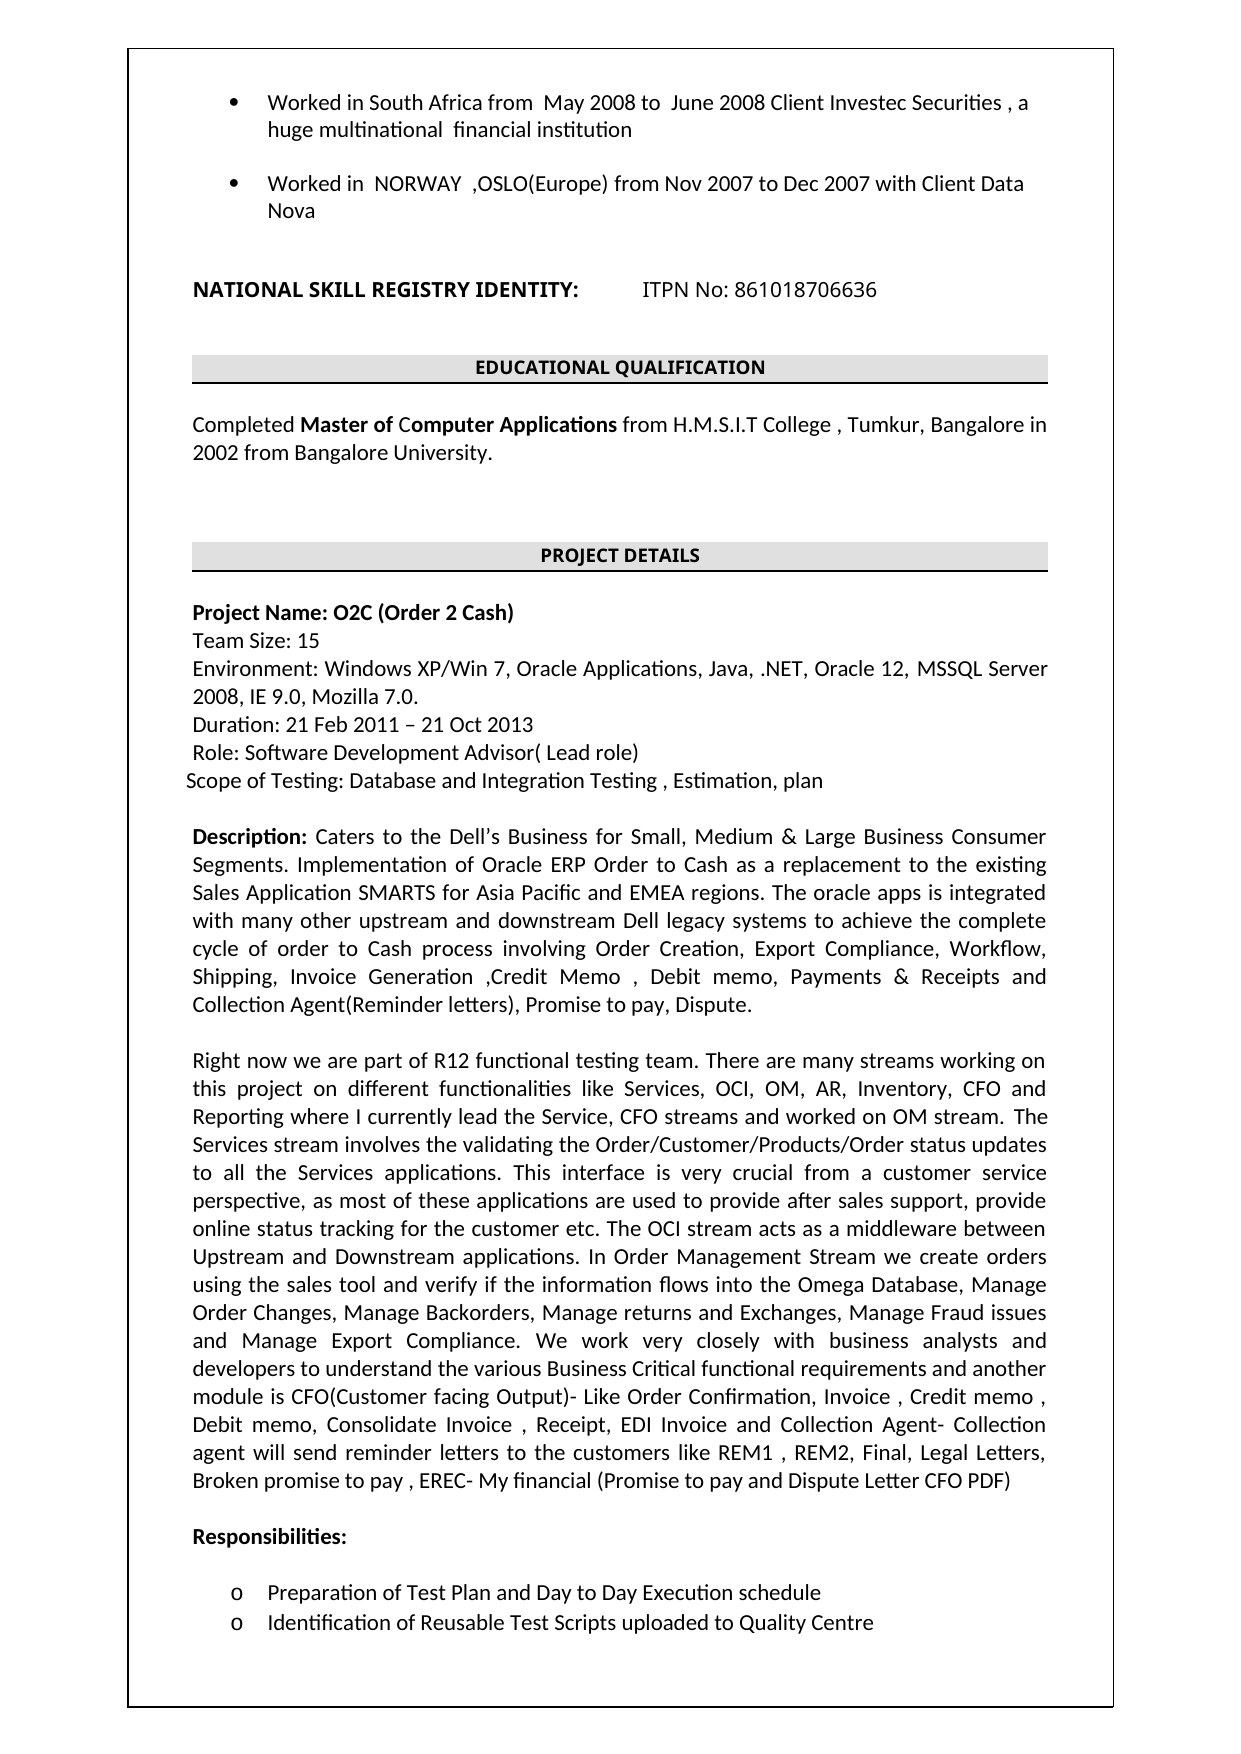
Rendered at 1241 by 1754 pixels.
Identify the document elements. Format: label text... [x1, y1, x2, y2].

text Description: Caters to the Dell’s Business for Small, Medium & Large Business Consumer Segments. Implementation of Oracle ERP Order to Cash as a replacement to the existing Sales Application SMARTS for Asia Pacific and EMEA regions. The oracle apps is integrated with many other upstream and downstream Dell legacy systems to achieve the complete cycle of order to Cash process involving Order Creation, Export Compliance, Workflow, Shipping, Invoice Generation ,Credit Memo , Debit memo, Payments & Receipts and Collection Agent(Reminder letters), Promise to pay, Dispute. [192, 822, 1048, 1018]
text NATIONAL SKILL REGISTRY IDENTITY: ITPN No: 861018706636 [192, 275, 1048, 304]
list Identification of Reusable Test Scripts uploaded to Quality Centre [230, 1608, 1048, 1637]
text Responsibilities: [192, 1522, 1048, 1550]
text Right now we are part of R12 functional testing team. There are many streams working on this project on different functionalities like Services, OCI, OM, AR, Inventory, CFO and Reporting where I currently lead the Service, CFO streams and worked on OM stream. The Services stream involves the validating the Order/Customer/Products/Order status updates to all the Services applications. This interface is very crucial from a customer service perspective, as most of these applications are used to provide after sales support, provide online status tracking for the customer etc. The OCI stream acts as a middleware between Upstream and Downstream applications. In Order Management Stream we create orders using the sales tool and verify if the information flows into the Omega Database, Manage Order Changes, Manage Backorders, Manage returns and Exchanges, Manage Fraud issues and Manage Export Compliance. We work very closely with business analysts and developers to understand the various Business Critical functional requirements and another module is CFO(Customer facing Output)- Like Order Confirmation, Invoice , Credit memo , Debit memo, Consolidate Invoice , Receipt, EDI Invoice and Collection Agent- Collection agent will send reminder letters to the customers like REM1 , REM2, Final, Legal Letters, Broken promise to pay , EREC- My financial (Promise to pay and Dispute Letter CFO PDF) [192, 1046, 1048, 1494]
list Worked in South Africa from May 2008 to June 2008 Client Investec Securities , a huge multinational financial institution [230, 88, 1048, 144]
list Worked in NORWAY ,OSLO(Europe) from Nov 2007 to Dec 2007 with Client Data Nova [230, 169, 1048, 225]
text Team Size: 15 [192, 626, 1048, 654]
text Environment: Windows XP/Win 7, Oracle Applications, Java, .NET, Oracle 12, MSSQL Server 2008, IE 9.0, Mozilla 7.0. [192, 654, 1048, 710]
text PROJECT DETAILS [192, 542, 1048, 570]
text Duration: 21 Feb 2011 – 21 Oct 2013 [192, 710, 1048, 738]
text Scope of Testing: Database and Integration Testing , Estimation, plan [155, 766, 1048, 794]
text EDUCATIONAL QUALIFICATION [192, 355, 1048, 382]
text Completed Master of Computer Applications from H.M.S.I.T College , Tumkur, Bangalore in 2002 from Bangalore University. [192, 410, 1048, 466]
text Role: Software Development Advisor( Lead role) [192, 738, 1048, 766]
text Project Name: O2C (Order 2 Cash) [192, 598, 1048, 626]
list Preparation of Test Plan and Day to Day Execution schedule [230, 1578, 1048, 1608]
